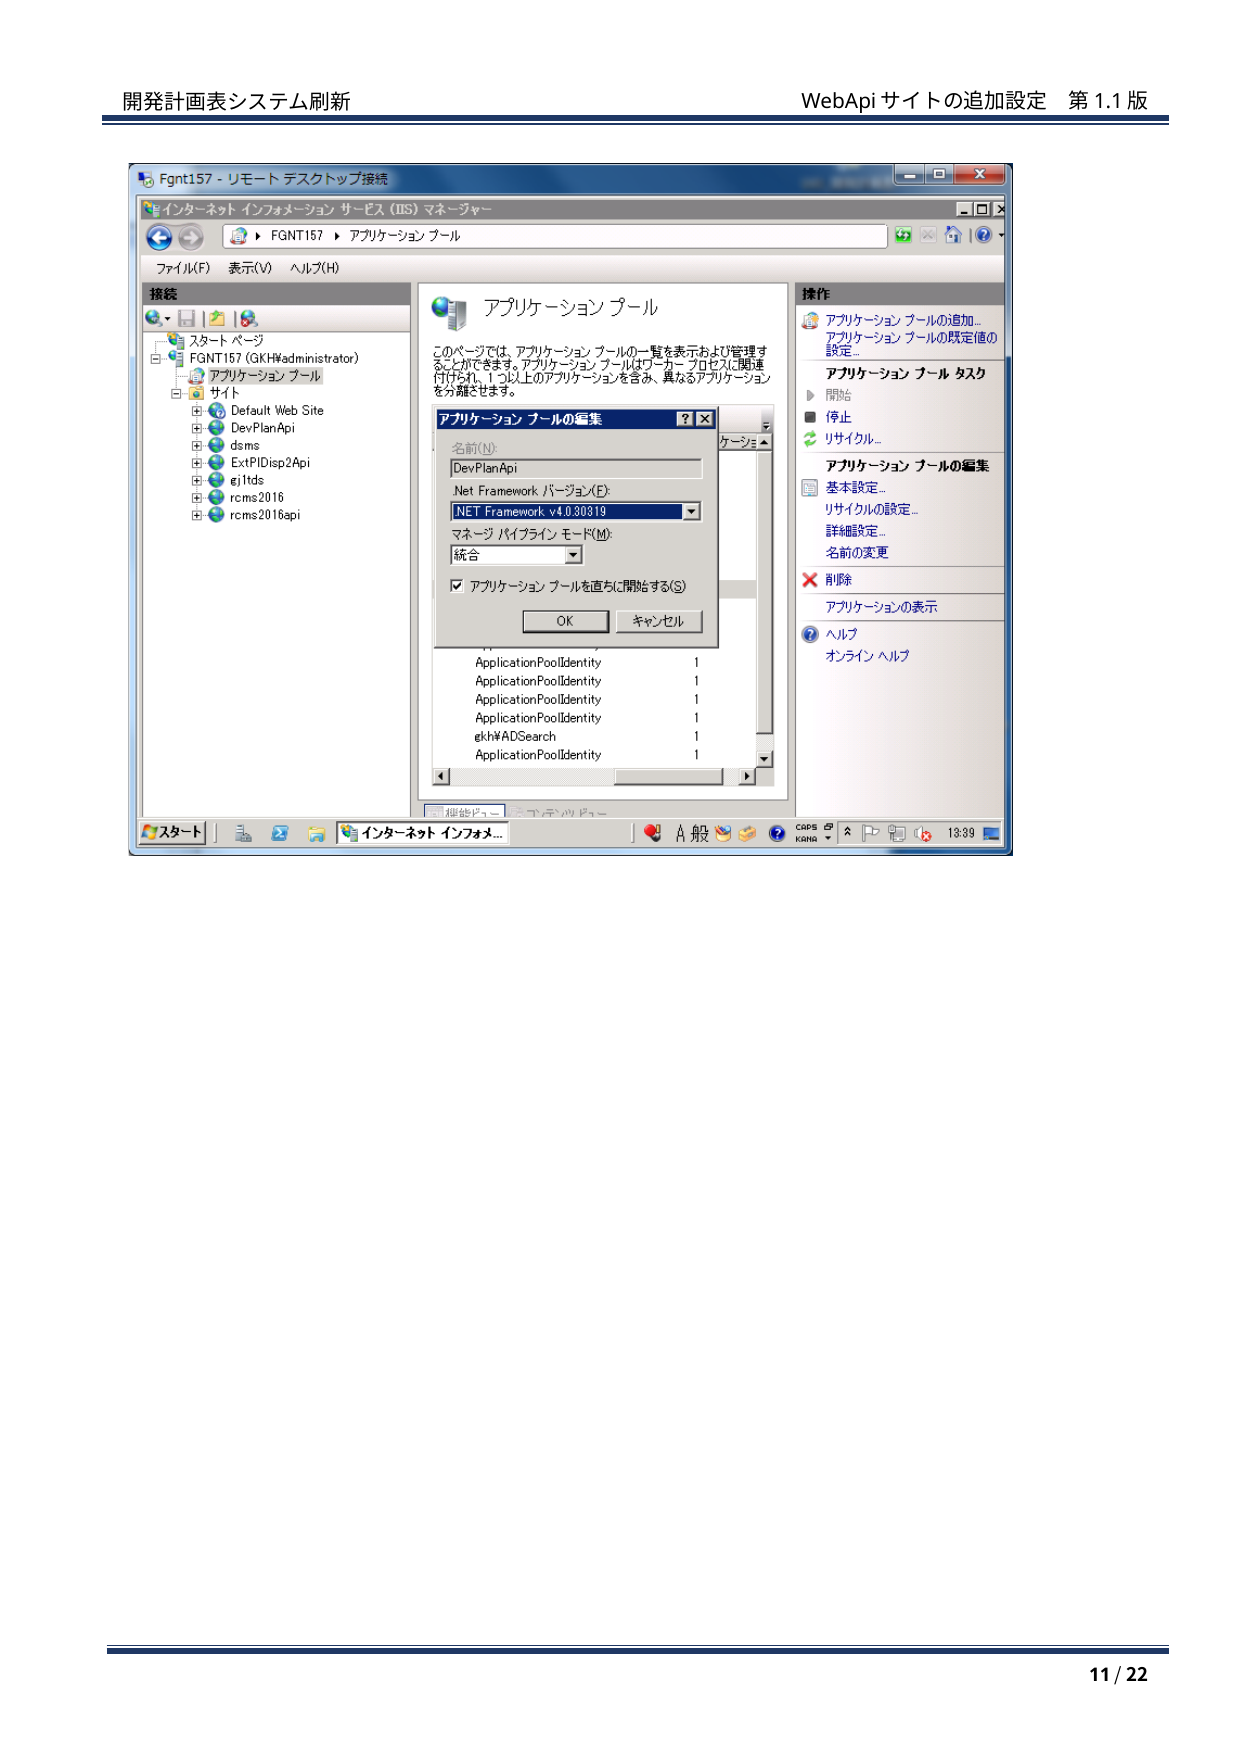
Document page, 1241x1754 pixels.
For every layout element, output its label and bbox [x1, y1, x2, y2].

picture [128, 163, 1013, 856]
